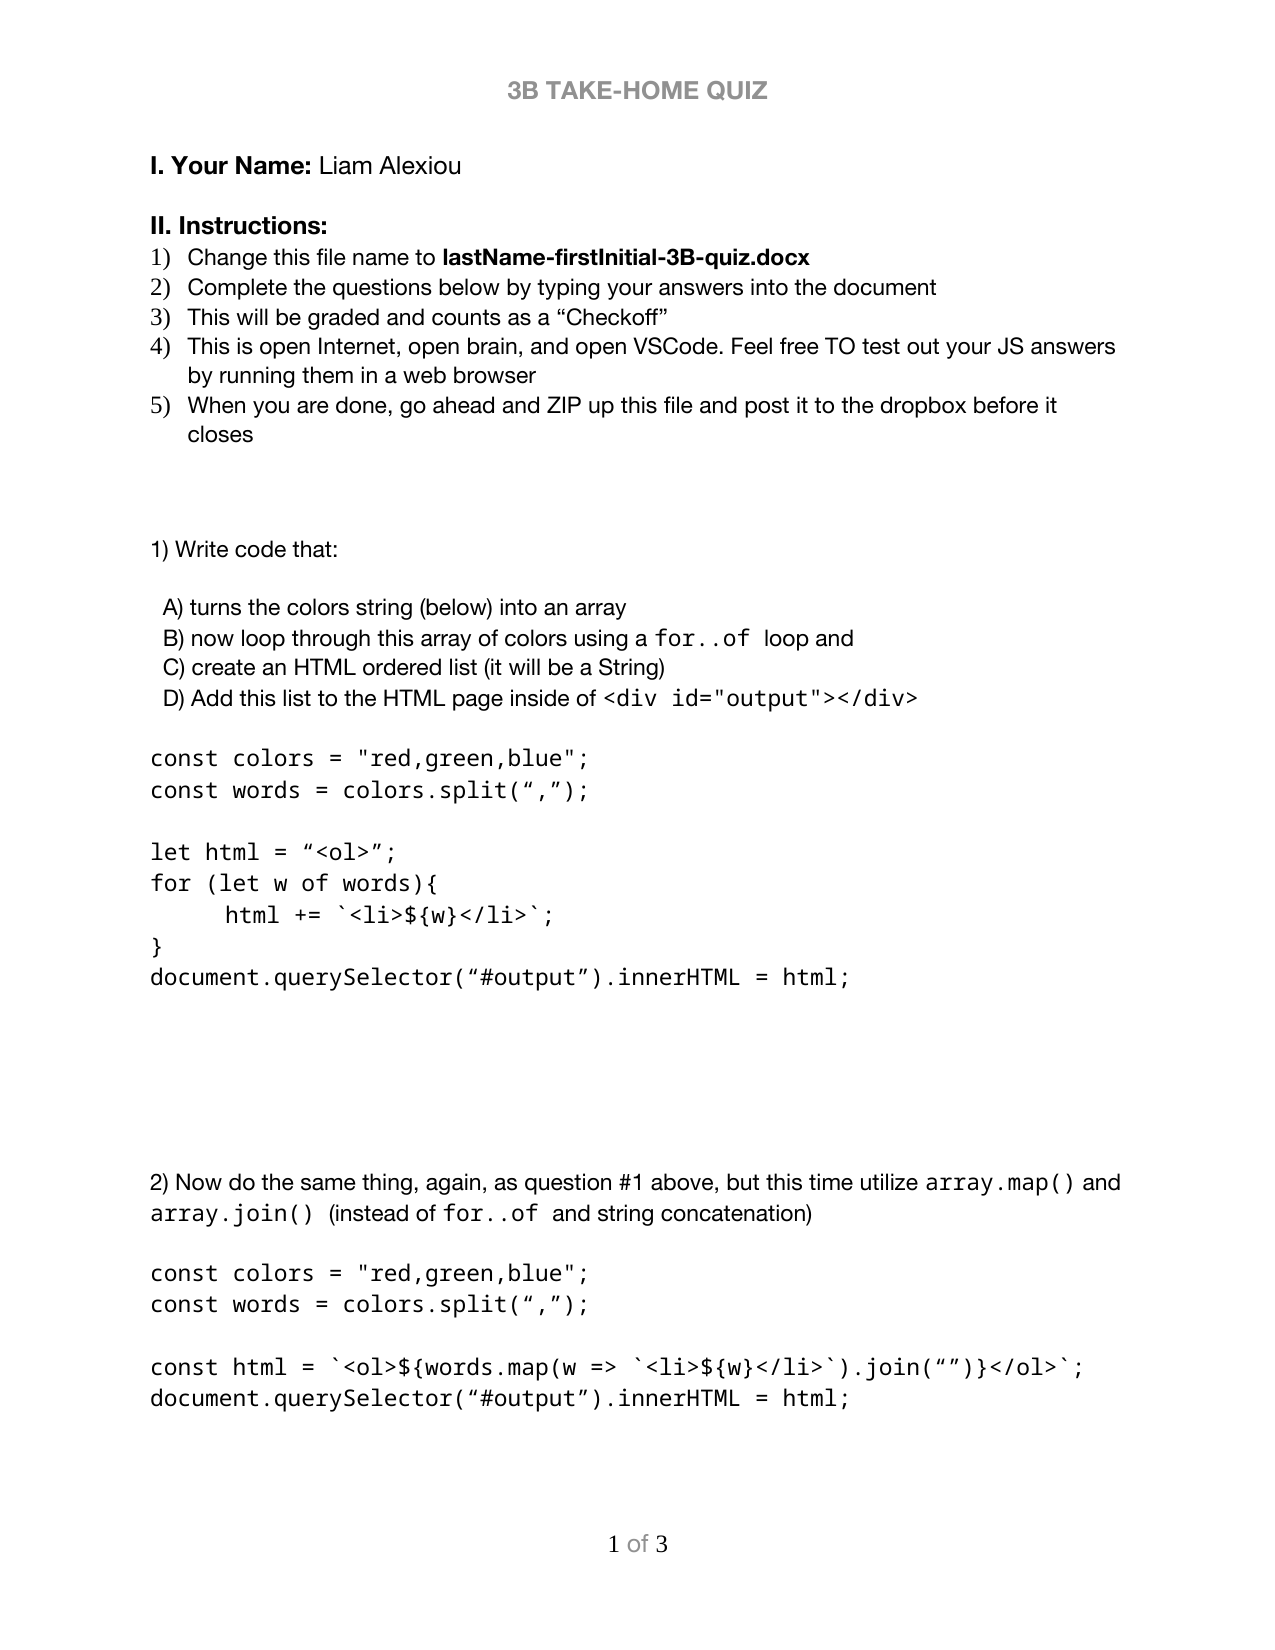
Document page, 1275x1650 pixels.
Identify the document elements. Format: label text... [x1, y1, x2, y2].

list Complete the questions below by typing your answers into the document [150, 272, 1125, 302]
text const html = `<ol>${words.map(w => `<li>${w}</li>`).join(“”)}</ol>`; [150, 1351, 1125, 1382]
text } [150, 930, 1125, 961]
list This is open Internet, open brain, and open VSCode. Feel free TO test out your JS answers by running them in a web browser [150, 331, 1125, 390]
text const colors = "red,green,blue"; [150, 742, 1125, 773]
text const colors = "red,green,blue"; [150, 1257, 1125, 1288]
list When you are done, go ahead and ZIP up this file and post it to the dropbox before it closes [150, 390, 1125, 449]
text B) now loop through this array of colors using a for..of loop and [150, 622, 1125, 653]
text const words = colors.split(“,”); [150, 1288, 1125, 1319]
text A) turns the colors string (below) into an array [150, 593, 1125, 622]
text II. Instructions: [150, 210, 1125, 242]
text document.querySelector(“#output”).innerHTML = html; [150, 961, 1125, 992]
text html += `<li>${w}</li>`; [150, 898, 1125, 930]
text document.querySelector(“#output”).innerHTML = html; [150, 1382, 1125, 1413]
text C) create an HTML ordered list (it will be a String) [150, 653, 1125, 682]
list This will be graded and counts as a “Checkoff” [150, 302, 1125, 331]
text for (let w of words){ [150, 867, 1125, 898]
text const words = colors.split(“,”); [150, 773, 1125, 805]
text D) Add this list to the HTML page inside of <div id="output"></div> [150, 682, 1125, 713]
text 2) Now do the same thing, again, as question #1 above, but this time utilize array.map() and array.join() (instead of for..of and string concatenation) [150, 1165, 1125, 1228]
list Change this file name to lastName-firstInitial-3B-quiz.docx [150, 242, 1125, 272]
text let html = “<ol>”; [150, 836, 1125, 867]
text I. Your Name: Liam Alexiou [150, 150, 1125, 181]
text 1) Write code that: [150, 536, 1125, 564]
